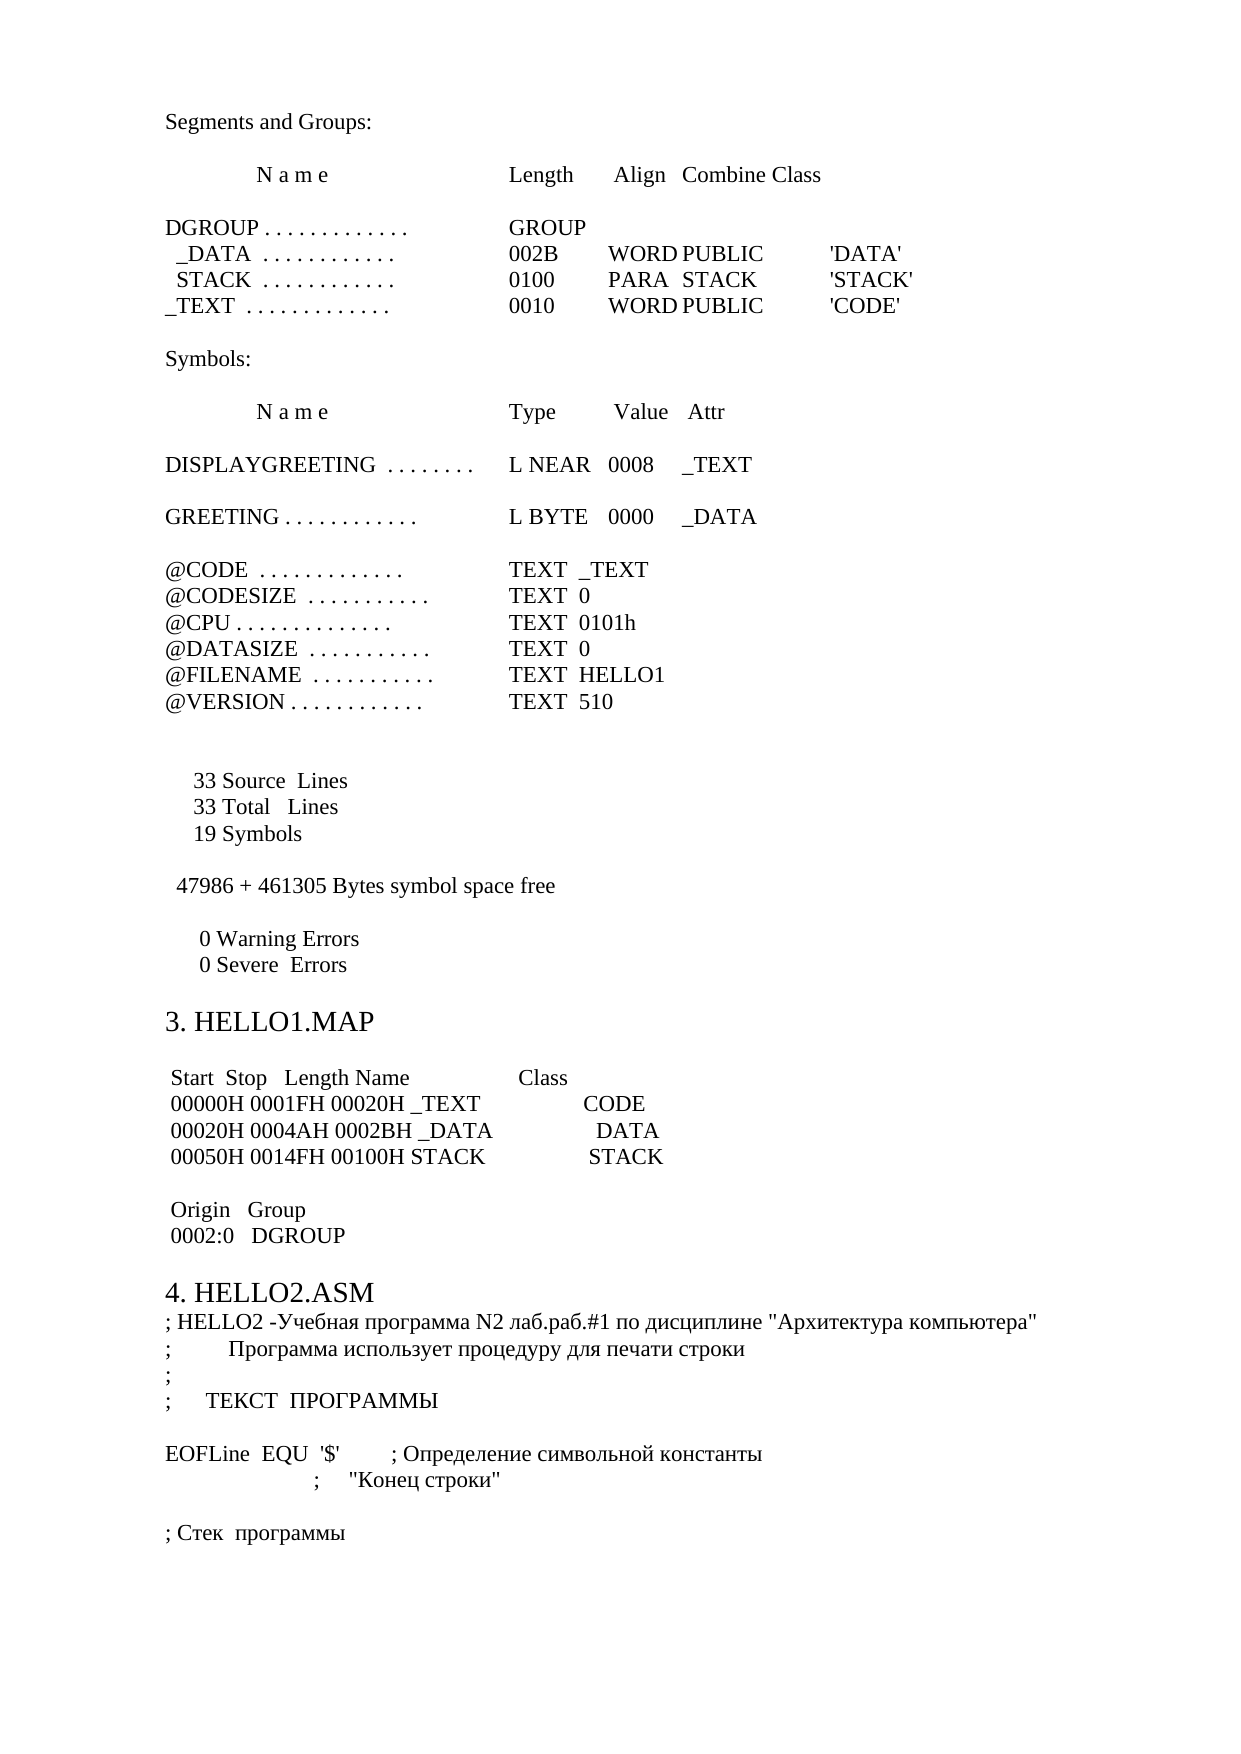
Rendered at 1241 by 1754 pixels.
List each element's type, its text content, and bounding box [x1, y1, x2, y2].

text @VERSION . . . . . . . . . . . . TEXT 510 [165, 688, 1172, 714]
text ; [165, 1361, 1172, 1387]
text DISPLAYGREETING . . . . . . . . L NEAR 0008 _TEXT [165, 451, 1172, 477]
text 0002:0 DGROUP [165, 1222, 1172, 1248]
text DGROUP . . . . . . . . . . . . . GROUP [165, 213, 1172, 240]
text EOFLine EQU '$' ; Определение символьной константы [165, 1440, 1172, 1467]
text 47986 + 461305 Bytes symbol space free [165, 872, 1172, 899]
text 00000H 0001FH 00020H _TEXT CODE [165, 1090, 1172, 1117]
text Origin Group [165, 1196, 1172, 1222]
text _TEXT . . . . . . . . . . . . . 0010 WORD PUBLIC 'CODE' [165, 293, 1172, 319]
text 4. HELLO2.ASM [165, 1275, 1172, 1308]
text ; HELLO2 -Учебная программа N2 лаб.раб.#1 по дисциплине "Архитектура компьютера" [165, 1308, 1172, 1335]
text 0 Severe Errors [165, 951, 1172, 978]
text @CPU . . . . . . . . . . . . . . TEXT 0101h [165, 609, 1172, 635]
text @CODESIZE . . . . . . . . . . . TEXT 0 [165, 582, 1172, 609]
text Segments and Groups: [165, 108, 1172, 134]
text 00020H 0004AH 0002BH _DATA DATA [165, 1117, 1172, 1143]
text @DATASIZE . . . . . . . . . . . TEXT 0 [165, 635, 1172, 662]
text GREETING . . . . . . . . . . . . L BYTE 0000 _DATA [165, 503, 1172, 530]
text 33 Source Lines [165, 767, 1172, 793]
text @CODE . . . . . . . . . . . . . TEXT _TEXT [165, 556, 1172, 582]
text N a m e Type Value Attr [165, 398, 1172, 424]
text ; Программа использует процедуру для печати строки [165, 1335, 1172, 1361]
text @FILENAME . . . . . . . . . . . TEXT HELLO1 [165, 662, 1172, 688]
text ; ТЕКСТ ПРОГРАММЫ [165, 1387, 1172, 1414]
text 33 Total Lines [165, 793, 1172, 820]
text Start Stop Length Name Class [165, 1064, 1172, 1090]
text 0 Warning Errors [165, 925, 1172, 951]
text N a m e Length Align Combine Class [165, 161, 1172, 187]
text ; "Конец строки" [165, 1467, 1172, 1493]
text 00050H 0014FH 00100H STACK STACK [165, 1143, 1172, 1169]
text Symbols: [165, 345, 1172, 372]
text 3. HELLO1.MAP [165, 1004, 1172, 1038]
text 19 Symbols [165, 820, 1172, 846]
text STACK . . . . . . . . . . . . 0100 PARA STACK 'STACK' [165, 266, 1172, 293]
text _DATA . . . . . . . . . . . . 002B WORD PUBLIC 'DATA' [165, 240, 1172, 266]
text ; Стек программы [165, 1519, 1172, 1546]
